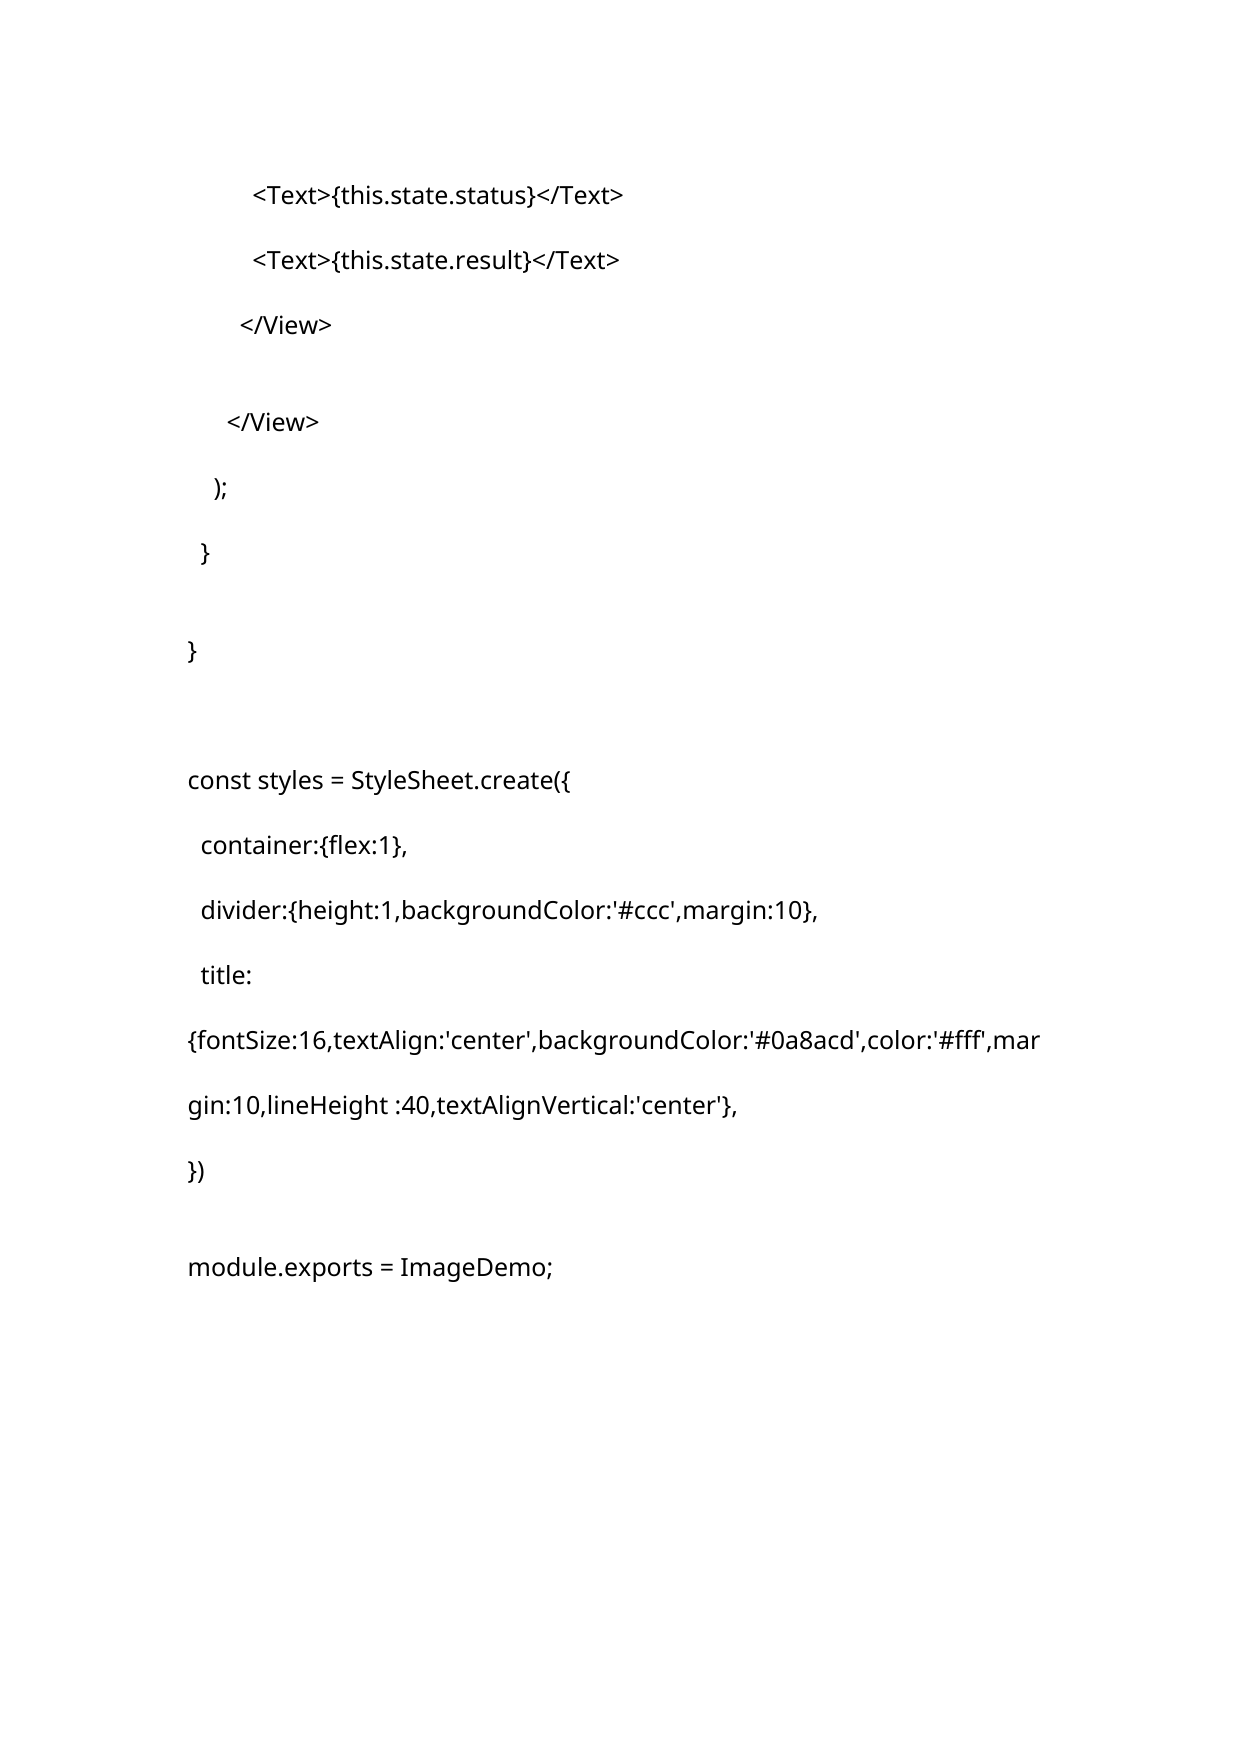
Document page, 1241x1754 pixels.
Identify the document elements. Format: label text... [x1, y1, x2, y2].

text container:{flex:1}, [187, 812, 1053, 877]
text } [187, 617, 1053, 682]
text </View> [187, 292, 1053, 357]
text const styles = StyleSheet.create({ [187, 747, 1053, 812]
text }) [187, 1137, 1053, 1202]
text } [187, 519, 1053, 584]
text <Text>{this.state.status}</Text> [187, 162, 1053, 227]
text <Text>{this.state.result}</Text> [187, 227, 1053, 292]
text title:{fontSize:16,textAlign:'center',backgroundColor:'#0a8acd',color:'#fff',margin:10,lineHeight :40,textAlignVertical:'center'}, [187, 942, 1053, 1137]
text ); [187, 454, 1053, 519]
text module.exports = ImageDemo; [187, 1234, 1053, 1299]
text divider:{height:1,backgroundColor:'#ccc',margin:10}, [187, 877, 1053, 942]
text </View> [187, 389, 1053, 454]
